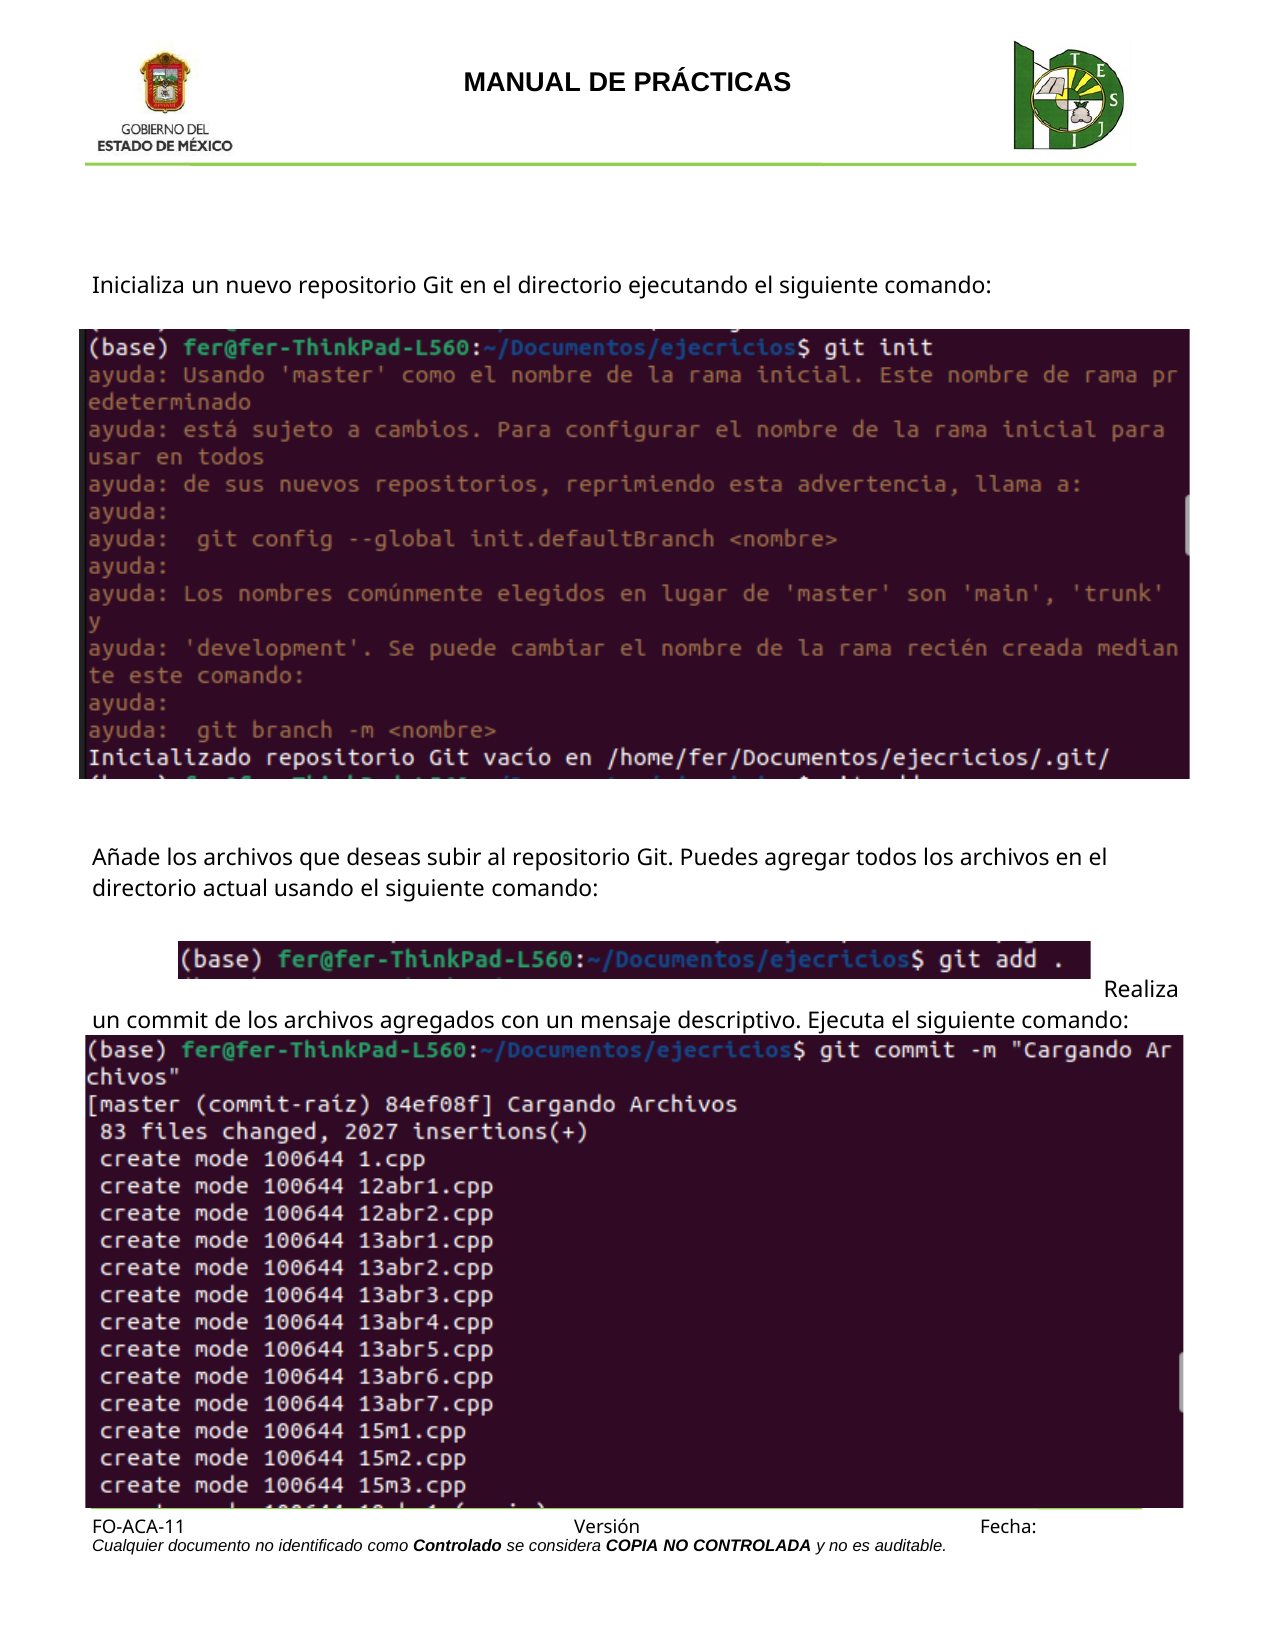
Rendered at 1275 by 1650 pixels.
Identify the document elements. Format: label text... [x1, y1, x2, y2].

picture [178, 941, 1091, 979]
picture [1012, 40, 1130, 156]
picture [85, 1035, 1184, 1508]
picture [79, 329, 1190, 779]
text Inicializa un nuevo repositorio Git en el directorio ejecutando el siguiente comando: [92, 269, 1189, 301]
picture [95, 41, 234, 156]
text Realiza un commit de los archivos agregados con un mensaje descriptivo. Ejecuta el siguiente comando: [92, 973, 1189, 1036]
text Añade los archivos que deseas subir al repositorio Git. Puedes agregar todos los archivos en el directorio actual usando el siguiente comando: [92, 841, 1189, 903]
